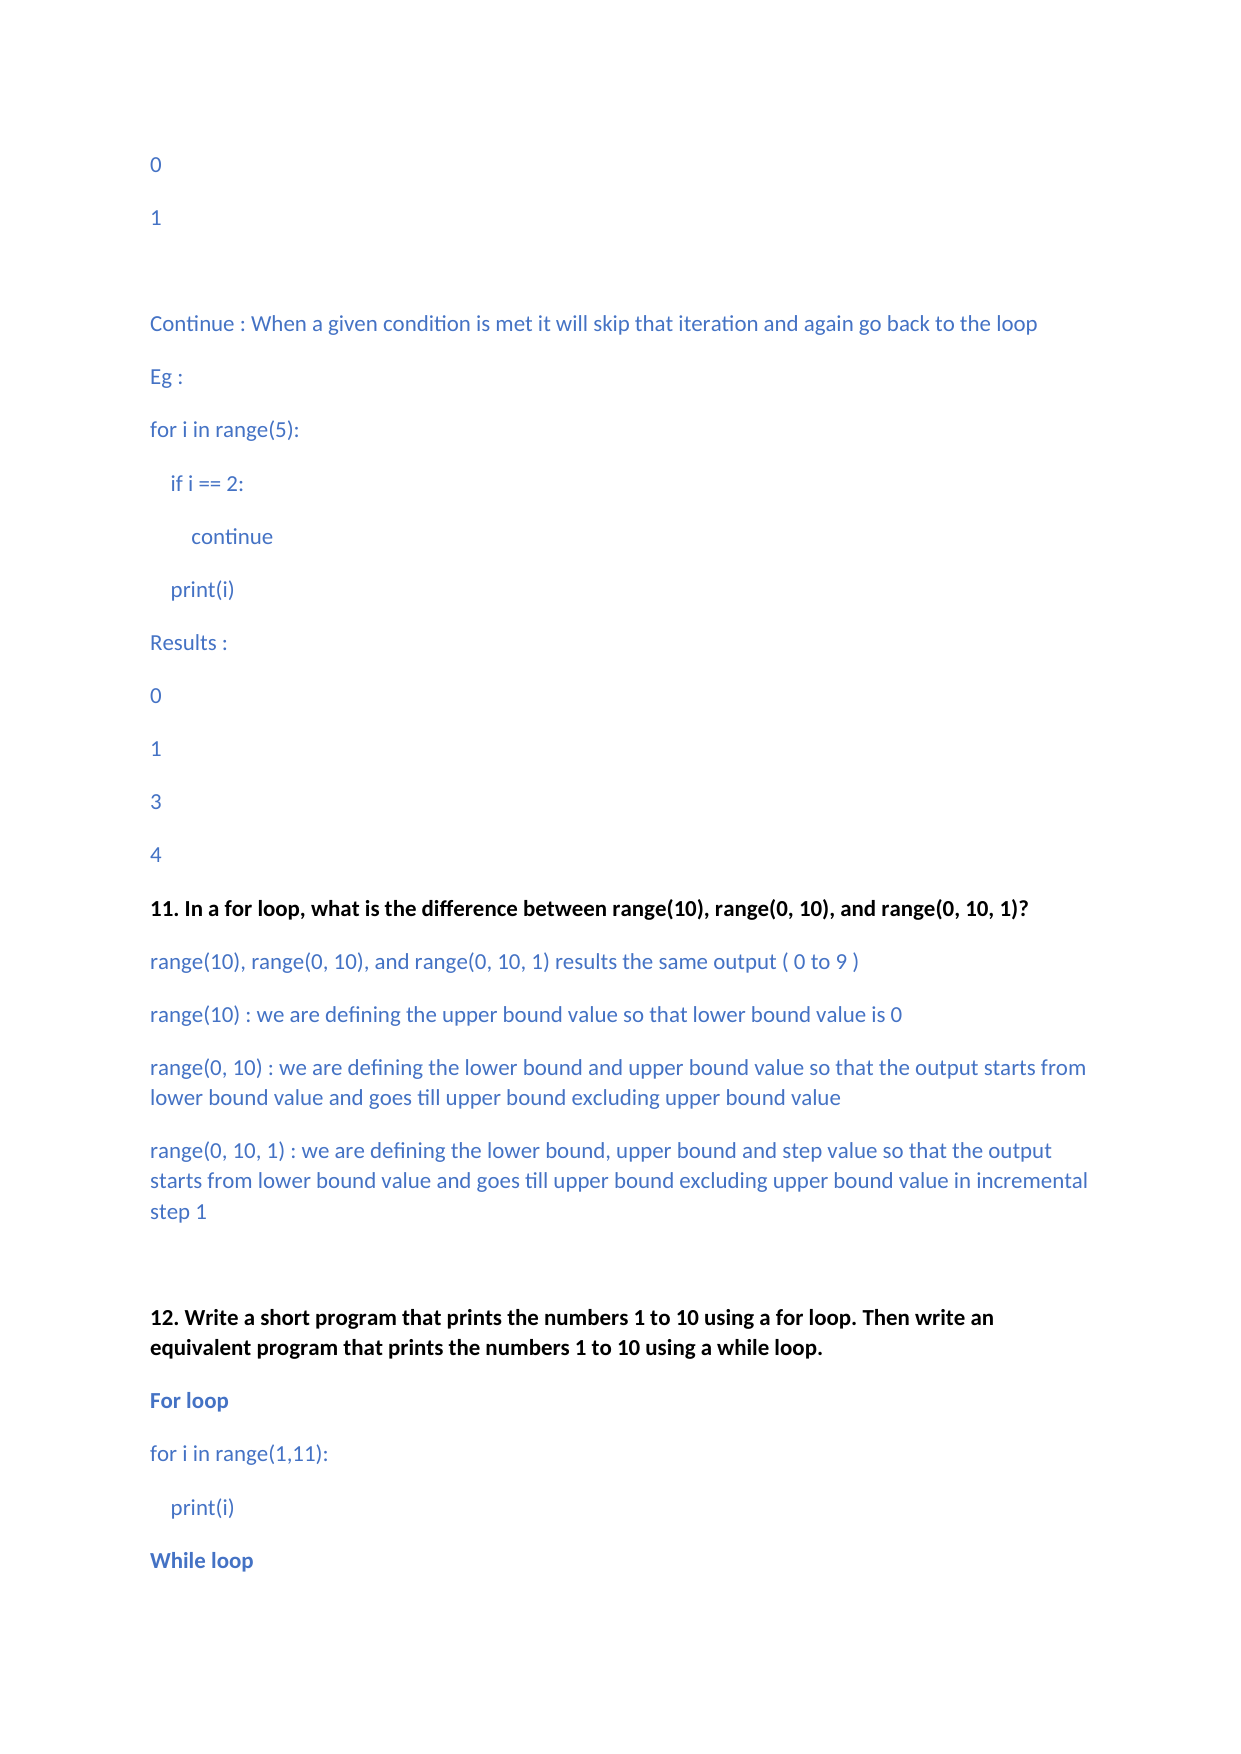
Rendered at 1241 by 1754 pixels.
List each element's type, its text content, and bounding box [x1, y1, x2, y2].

text Eg : [150, 362, 1090, 391]
text if i == 2: [150, 469, 1090, 497]
text 1 [150, 203, 1090, 231]
text for i in range(1,11): [150, 1439, 1090, 1468]
text Results : [150, 628, 1090, 656]
text print(i) [150, 575, 1090, 603]
text 1 [150, 734, 1090, 762]
text While loop [150, 1546, 1090, 1574]
text Continue : When a given condition is met it will skip that iteration and again go back to the loop [150, 309, 1090, 337]
text 3 [150, 787, 1090, 816]
text range(10) : we are defining the upper bound value so that lower bound value is 0 [150, 1000, 1090, 1028]
text 0 [150, 681, 1090, 709]
text range(0, 10, 1) : we are defining the lower bound, upper bound and step value so that the output starts from lower bound value and goes till upper bound excluding upper bound value in incremental step 1 [150, 1136, 1090, 1225]
text range(10), range(0, 10), and range(0, 10, 1) results the same output ( 0 to 9 ) [150, 947, 1090, 975]
text continue [150, 522, 1090, 550]
text 11. In a for loop, what is the difference between range(10), range(0, 10), and range(0, 10, 1)? [150, 894, 1090, 922]
text 12. Write a short program that prints the numbers 1 to 10 using a for loop. Then write an equivalent program that prints the numbers 1 to 10 using a while loop. [150, 1303, 1090, 1361]
text range(0, 10) : we are defining the lower bound and upper bound value so that the output starts from lower bound value and goes till upper bound excluding upper bound value [150, 1053, 1090, 1111]
text For loop [150, 1386, 1090, 1414]
text print(i) [150, 1493, 1090, 1521]
text 4 [150, 841, 1090, 869]
text for i in range(5): [150, 416, 1090, 444]
text 0 [150, 150, 1090, 178]
